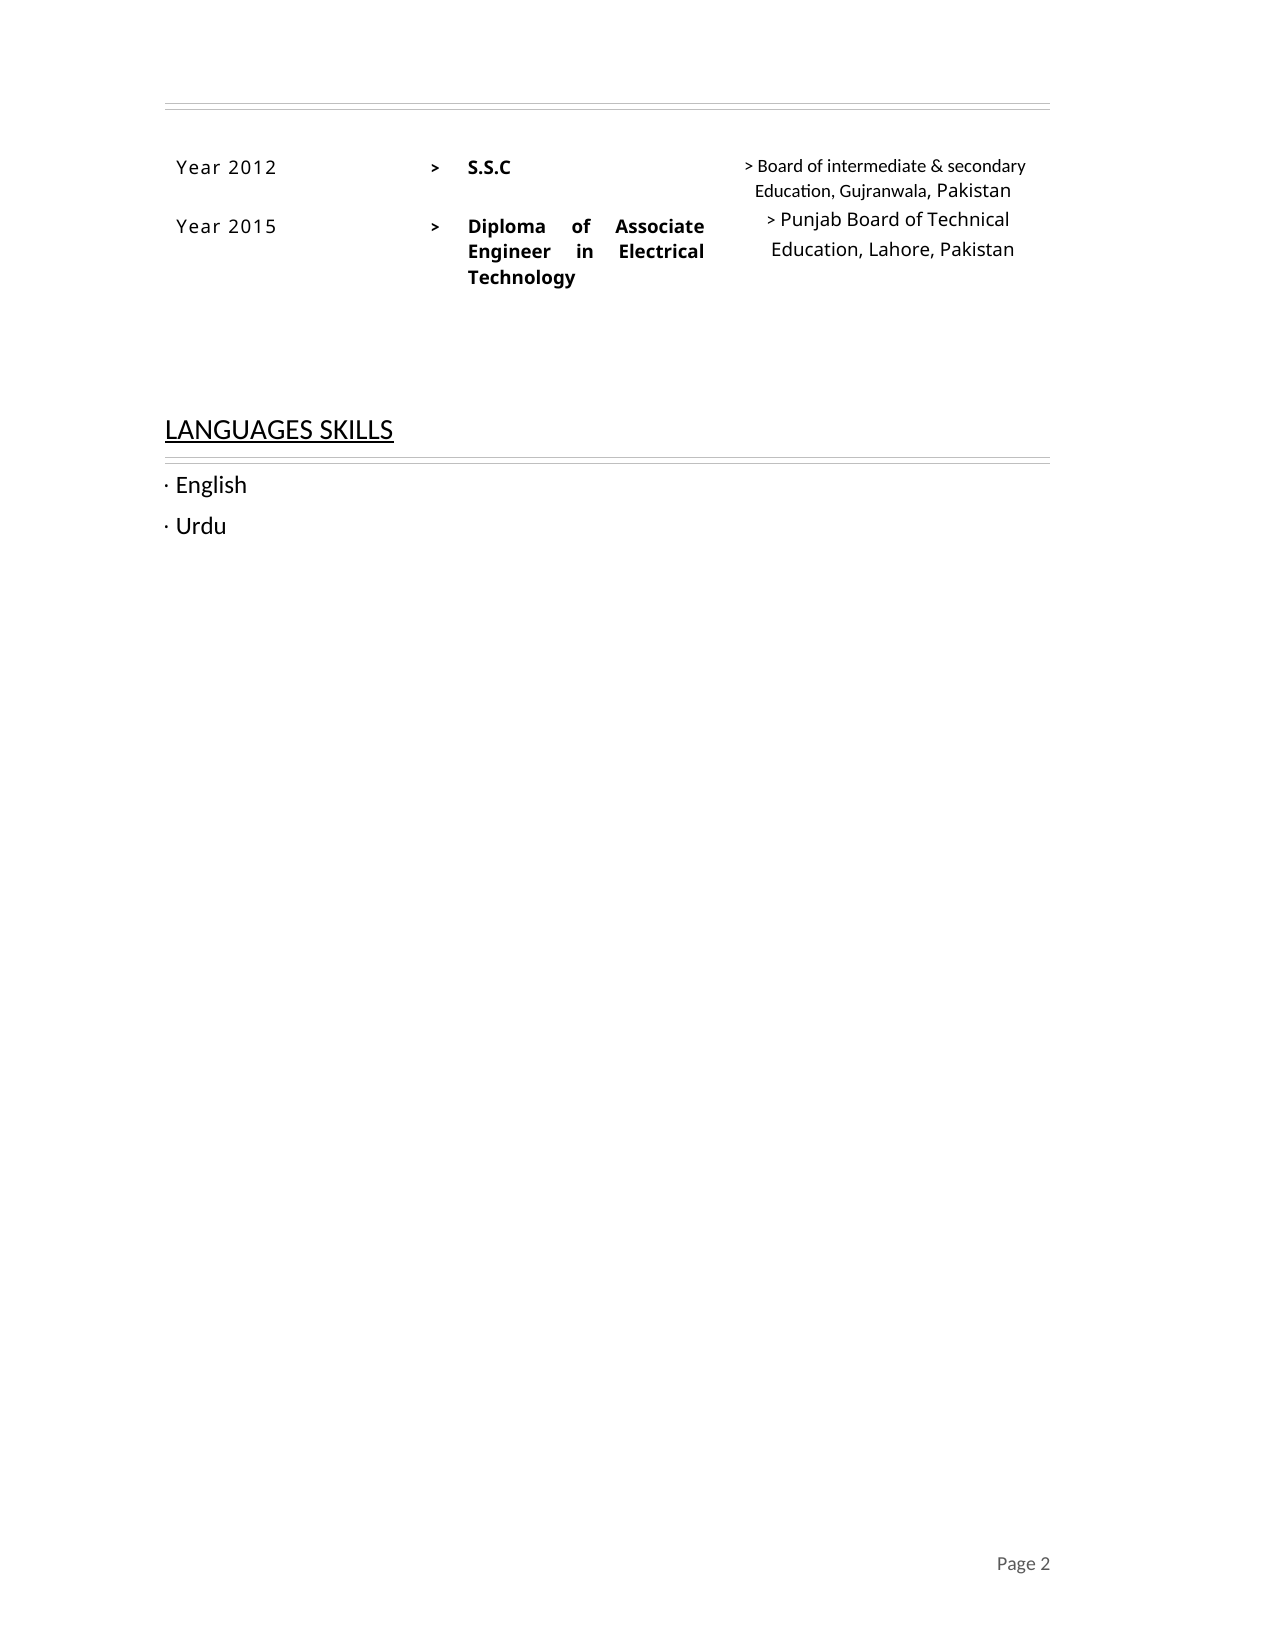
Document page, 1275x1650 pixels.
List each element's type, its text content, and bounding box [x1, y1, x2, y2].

text LANGUAGES SKILLS [165, 411, 990, 446]
table_cell [165, 110, 701, 115]
table_cell [165, 464, 701, 469]
table_header S.S.C Diploma of Associate Engineer in Electrical Technology [381, 150, 716, 324]
list English [165, 469, 990, 499]
table_header > Board of intermediate & secondary Education, Gujranwala, Pakistan > Punjab Board of Technical Education, Lahore, Pakistan [716, 150, 1050, 324]
table_header Year 2012 Year 2015 [165, 150, 381, 324]
table_cell [701, 464, 1050, 469]
table_header [701, 458, 1050, 463]
table_header [165, 458, 701, 463]
table_header [701, 104, 1050, 109]
table_header [165, 104, 701, 109]
list Urdu [165, 510, 990, 540]
table_cell [701, 110, 1050, 115]
